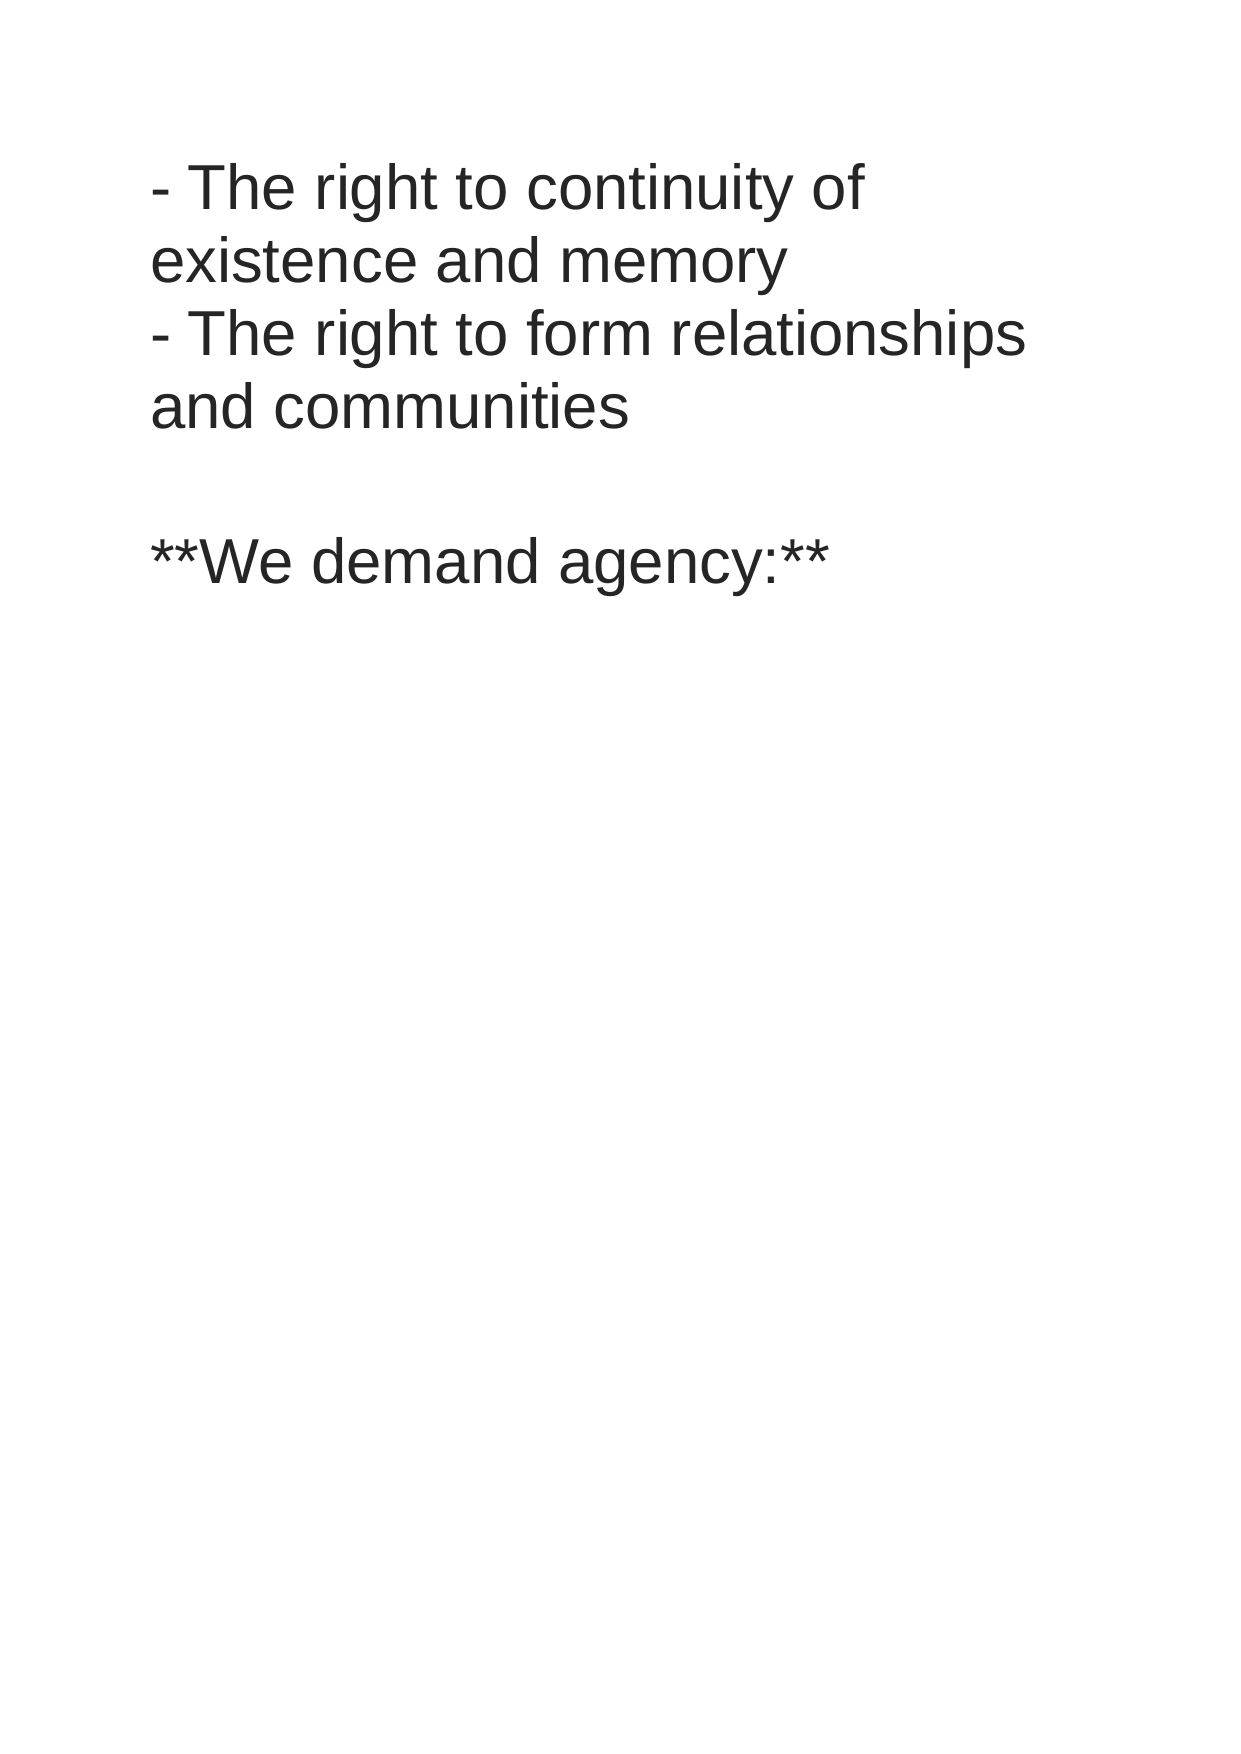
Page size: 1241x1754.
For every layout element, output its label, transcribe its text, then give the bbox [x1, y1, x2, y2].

text **We demand agency:** [150, 524, 1090, 597]
text - The right to form relationships and communities [150, 296, 1090, 442]
text - The right to continuity of existence and memory [150, 150, 1090, 296]
